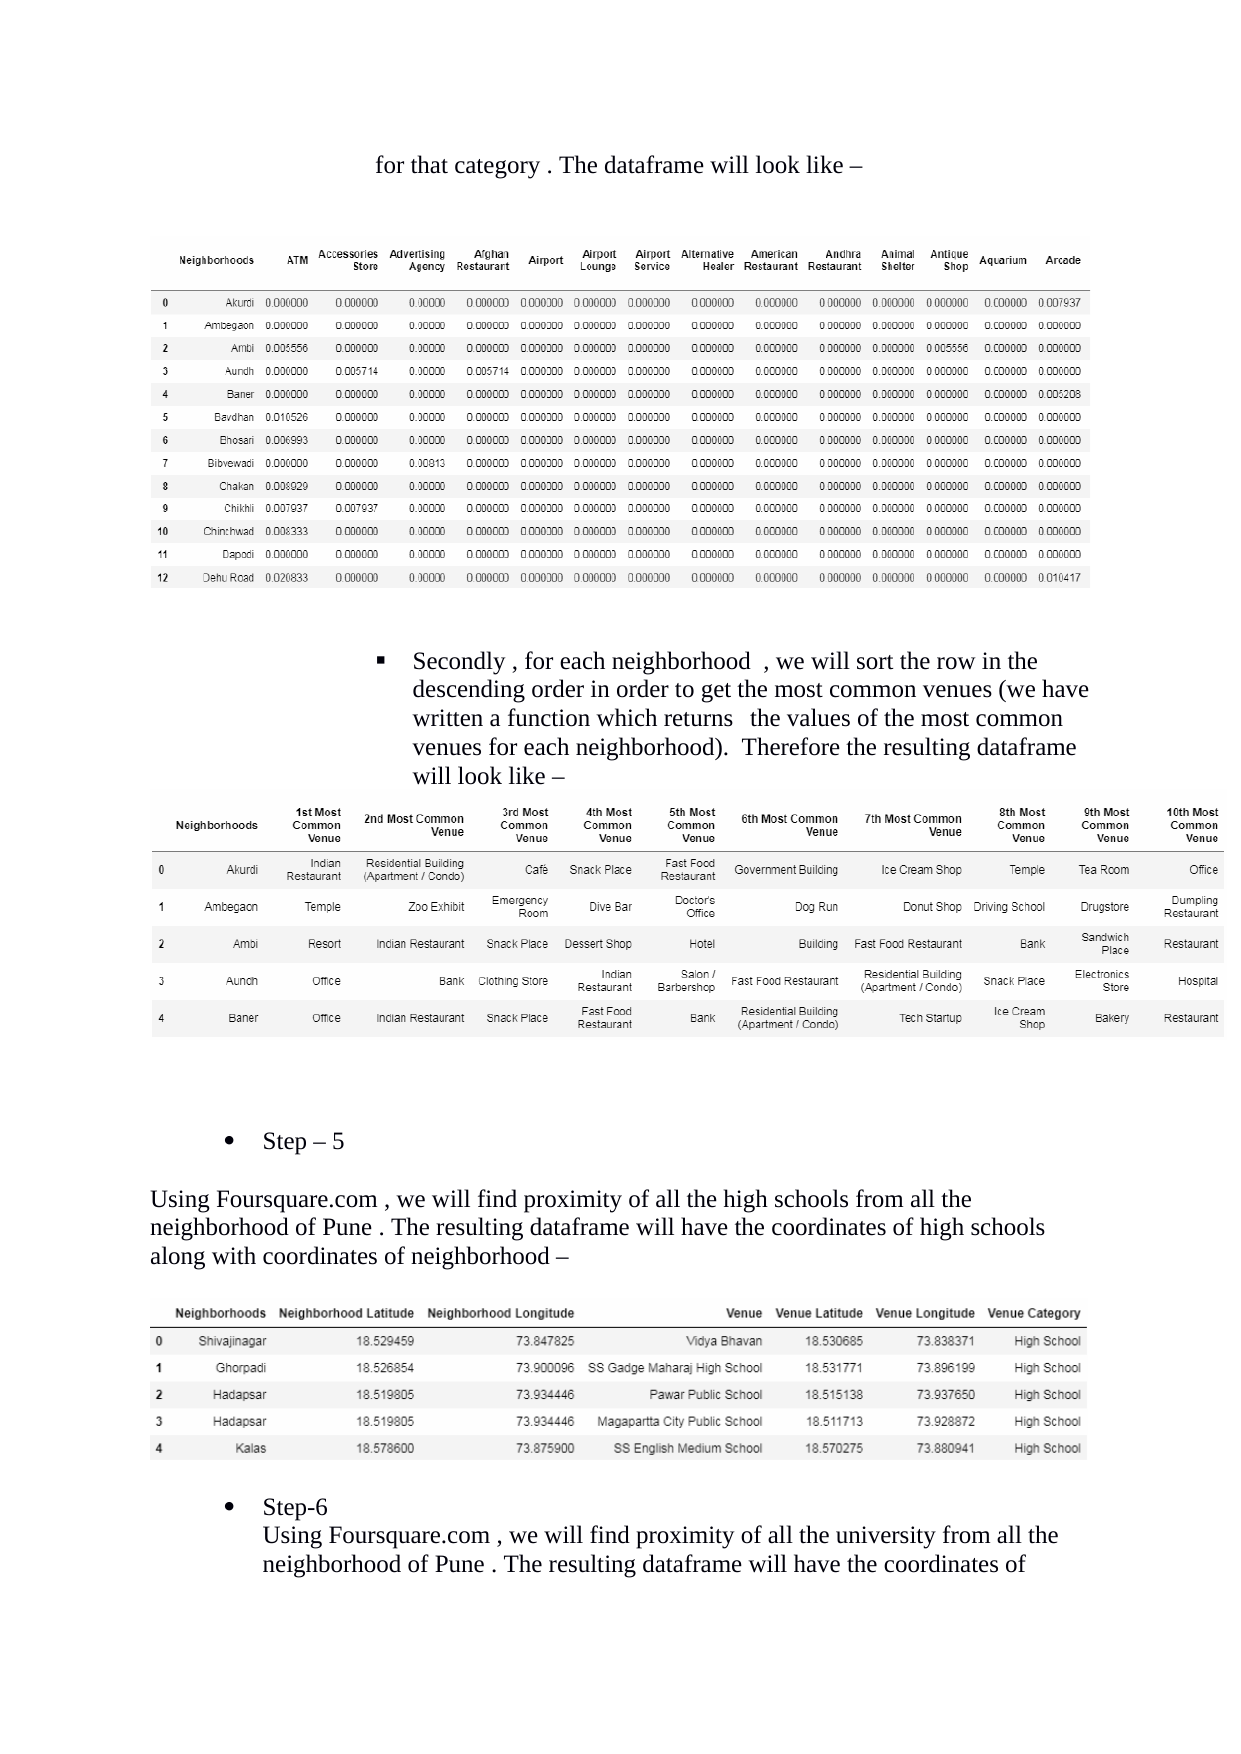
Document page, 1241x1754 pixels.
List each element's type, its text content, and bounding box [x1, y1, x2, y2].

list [262, 1520, 1090, 1578]
list Secondly , for each neighborhood , we will sort the row in the descending order in order to get the most common venues (we have written a function which returns the values of the most common venues for each neighborhood). Therefore the resulting dataframe will look like – [375, 646, 1090, 789]
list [337, 150, 1090, 179]
picture [150, 1298, 1091, 1463]
picture [150, 236, 1091, 589]
list Step – 5 [225, 1126, 1090, 1155]
list Step-6 [225, 1492, 1090, 1520]
picture [150, 789, 1228, 1040]
text Using Foursquare.com , we will find proximity of all the high schools from all the neighborhood of Pune . The resulting dataframe will have the coordinates of high schools along with coordinates of neighborhood – [150, 1184, 1090, 1270]
